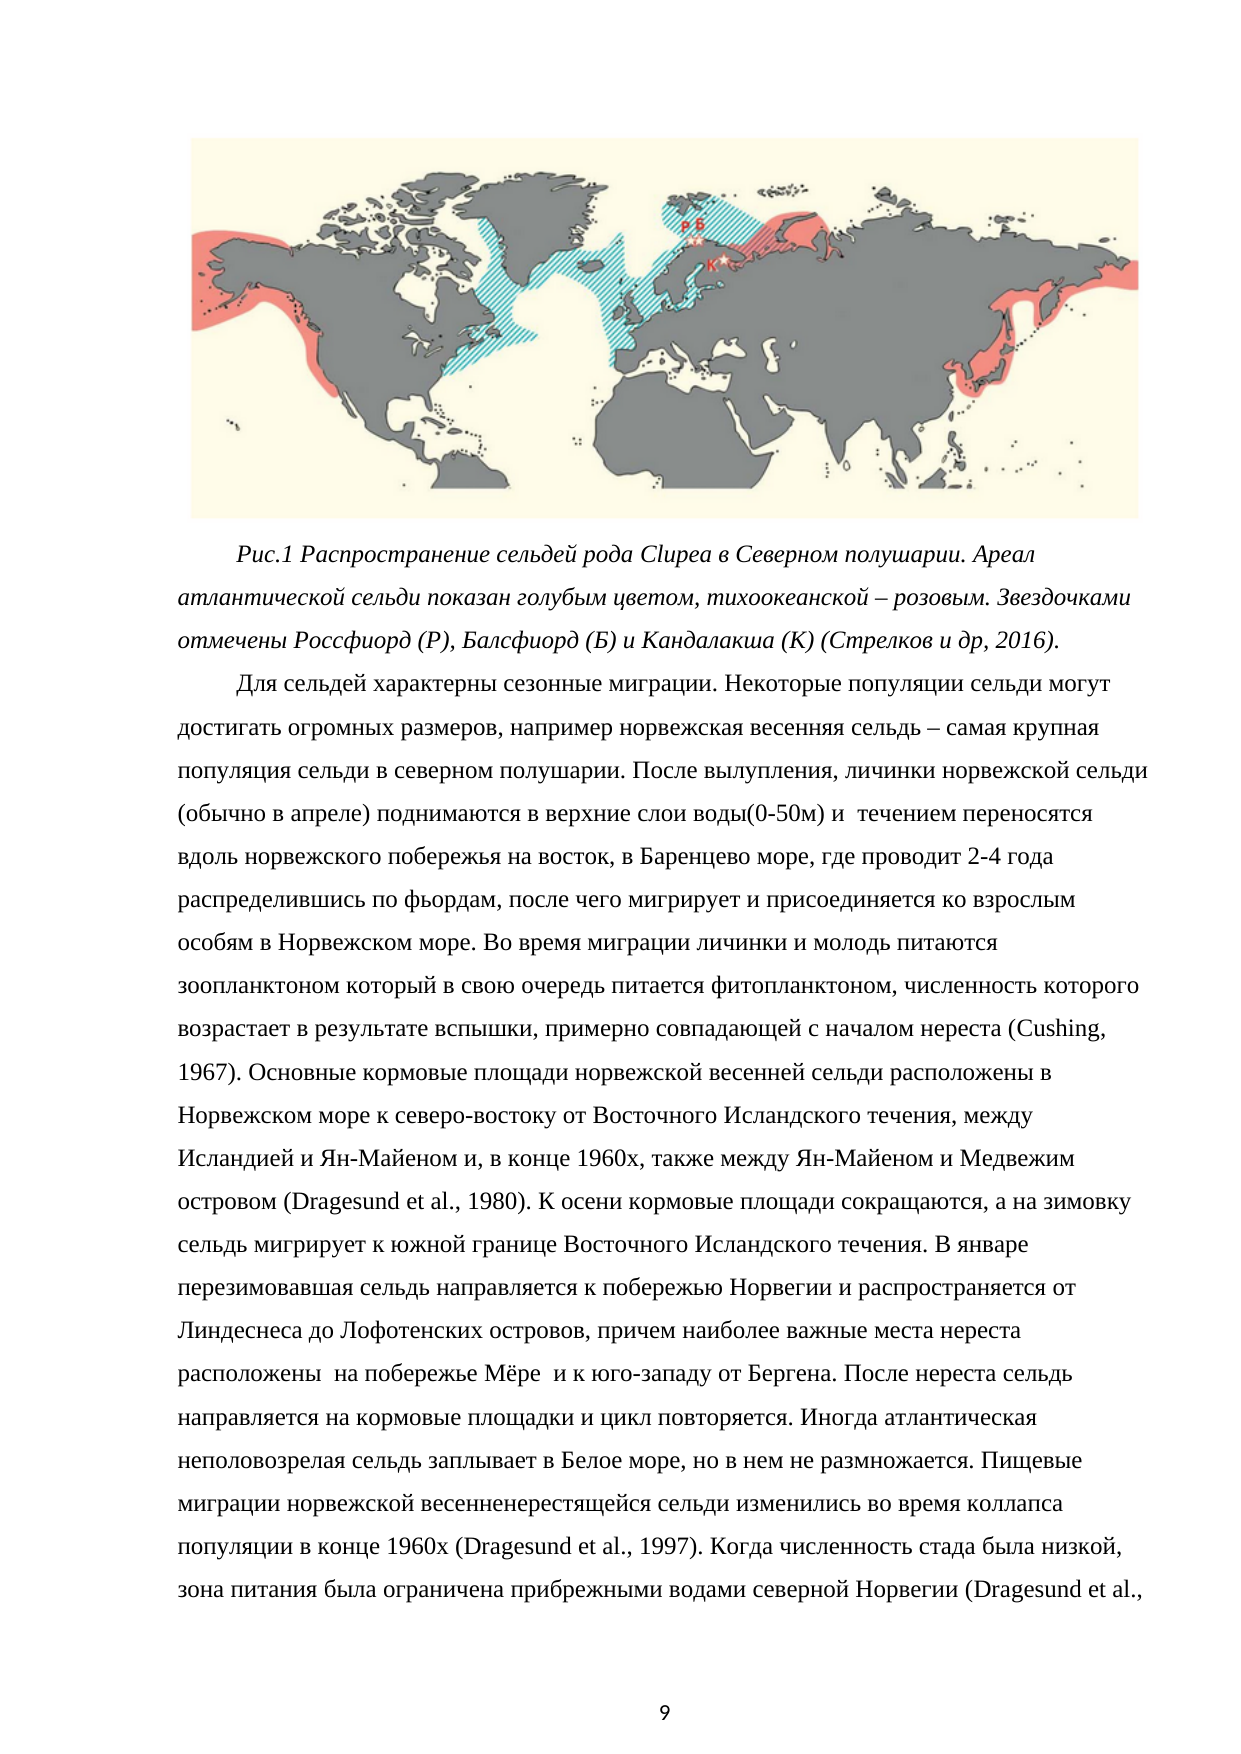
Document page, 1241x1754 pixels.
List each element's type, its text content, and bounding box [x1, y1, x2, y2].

text Рис.1 Распространение сельдей рода Clupea в Северном полушарии. Ареал атлантической сельди показан голубым цветом, тихоокеанской – розовым. Звездочками отмечены Россфиорд (Р), Балсфиорд (Б) и Кандалакша (К) (Стрелков и др, 2016). [177, 539, 1152, 654]
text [177, 668, 1152, 1603]
picture [177, 118, 1152, 526]
